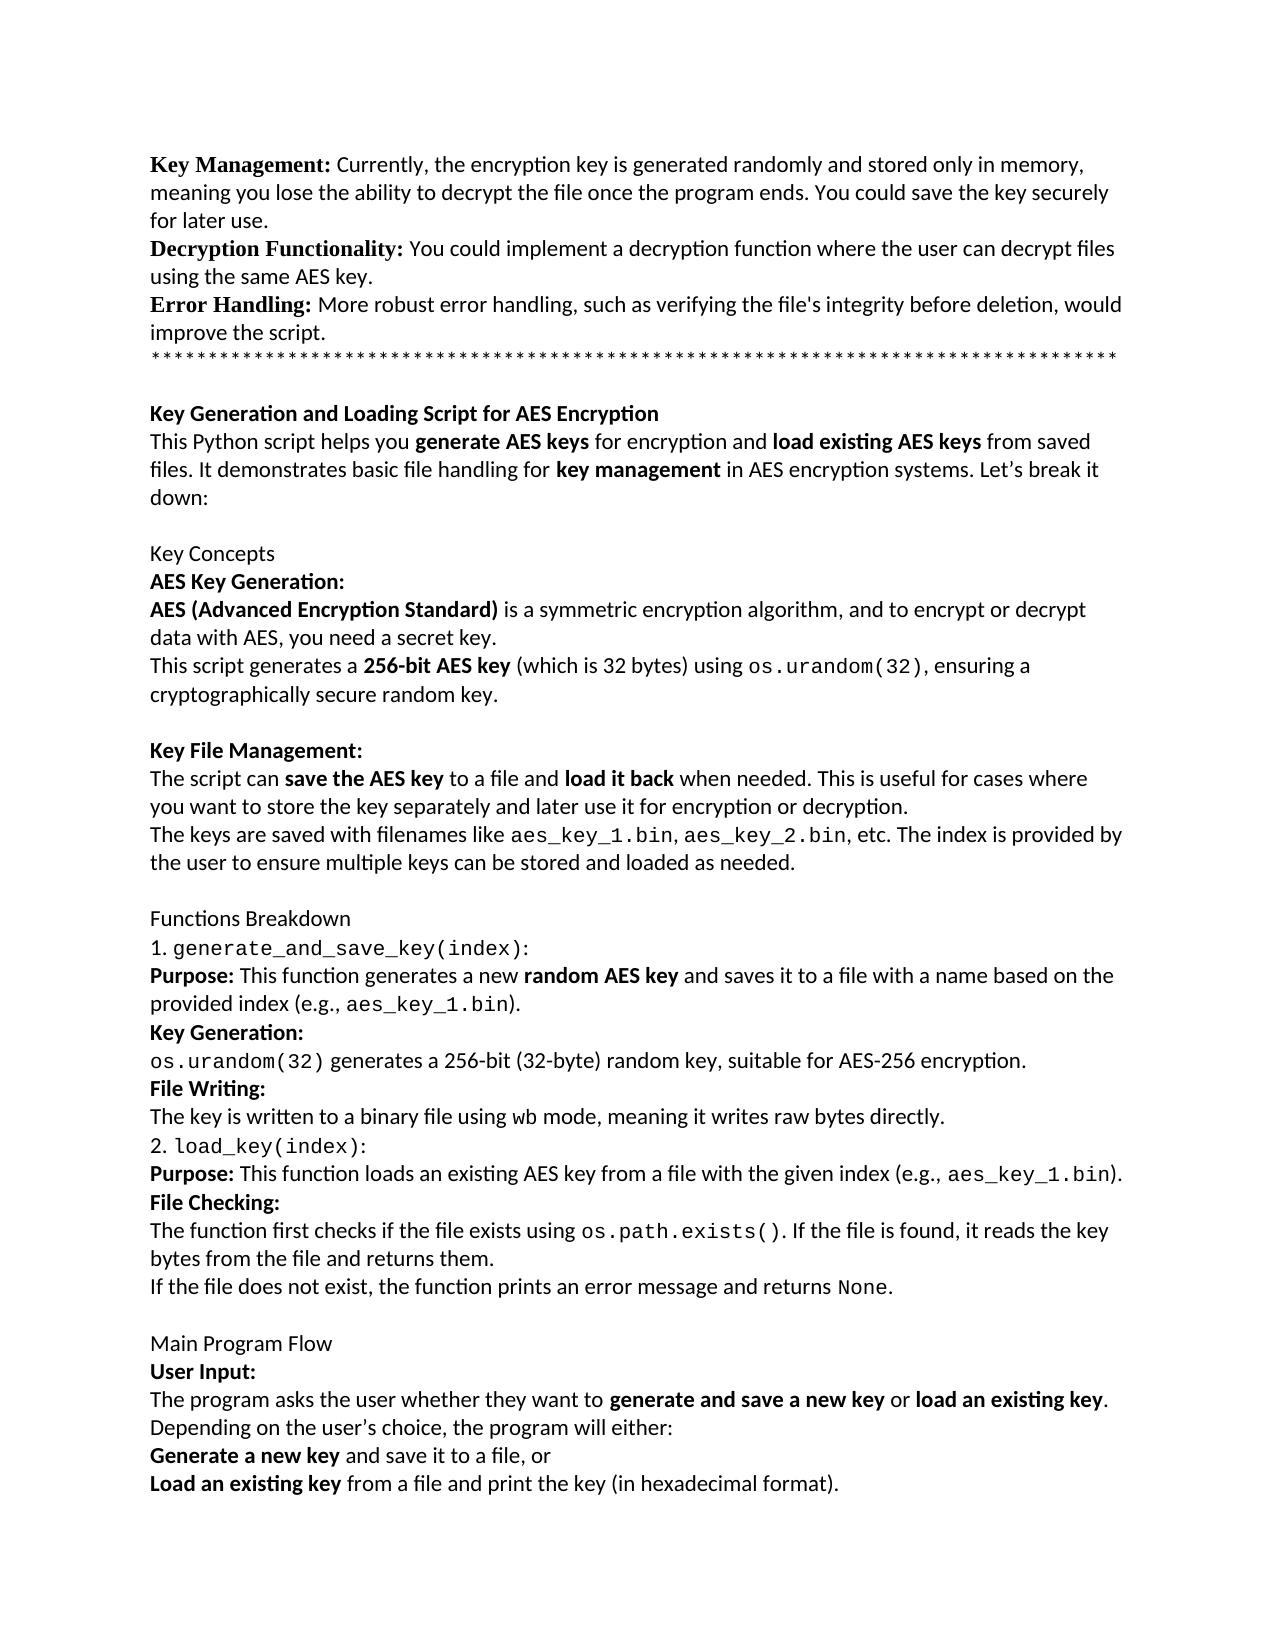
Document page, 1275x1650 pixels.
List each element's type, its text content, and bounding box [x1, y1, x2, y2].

text If the file does not exist, the function prints an error message and returns None. [150, 1272, 1125, 1301]
text File Writing: The key is written to a binary file using wb mode, meaning it writes raw bytes directly. [150, 1074, 1125, 1131]
text AES Key Generation: [150, 567, 1125, 595]
text Load an existing key from a file and print the key (in hexadecimal format). [150, 1469, 1125, 1497]
text 2. load_key(index): [150, 1131, 1125, 1159]
text Key Concepts [150, 539, 1125, 567]
text Key Generation: os.urandom(32) generates a 256-bit (32-byte) random key, suitable for AES-256 encryption. [150, 1018, 1125, 1074]
text File Checking: The function first checks if the file exists using os.path.exists(). If the file is found, it reads the key bytes from the file and returns them. [150, 1188, 1125, 1272]
text Depending on the user’s choice, the program will either: [150, 1413, 1125, 1441]
text Key Management: Currently, the encryption key is generated randomly and stored only in memory, meaning you lose the ability to decrypt the file once the program ends. You could save the key securely for later use. [150, 150, 1125, 234]
text The keys are saved with filenames like aes_key_1.bin, aes_key_2.bin, etc. The index is provided by the user to ensure multiple keys can be stored and loaded as needed. [150, 820, 1125, 877]
text Purpose: This function loads an existing AES key from a file with the given index (e.g., aes_key_1.bin). [150, 1159, 1125, 1188]
text Error Handling: More robust error handling, such as verifying the file's integrity before deletion, would improve the script. [150, 290, 1125, 346]
text Key Generation and Loading Script for AES Encryption [150, 399, 1125, 427]
text Purpose: This function generates a new random AES key and saves it to a file with a name based on the provided index (e.g., aes_key_1.bin). [150, 961, 1125, 1018]
text Decryption Functionality: You could implement a decryption function where the user can decrypt files using the same AES key. [150, 234, 1125, 290]
text The script can save the AES key to a file and load it back when needed. This is useful for cases where you want to store the key separately and later use it for encryption or decryption. [150, 764, 1125, 820]
text Main Program Flow [150, 1329, 1125, 1357]
text The program asks the user whether they want to generate and save a new key or load an existing key. [150, 1385, 1125, 1413]
text This Python script helps you generate AES keys for encryption and load existing AES keys from saved files. It demonstrates basic file handling for key management in AES encryption systems. Let’s break it down: [150, 427, 1125, 511]
text 1. generate_and_save_key(index): [150, 933, 1125, 961]
text User Input: [150, 1357, 1125, 1385]
text Generate a new key and save it to a file, or [150, 1441, 1125, 1469]
text This script generates a 256-bit AES key (which is 32 bytes) using os.urandom(32), ensuring a cryptographically secure random key. [150, 651, 1125, 708]
text AES (Advanced Encryption Standard) is a symmetric encryption algorithm, and to encrypt or decrypt data with AES, you need a secret key. [150, 595, 1125, 651]
text ************************************************************************************* [150, 346, 1125, 374]
text Key File Management: [150, 736, 1125, 764]
text Functions Breakdown [150, 904, 1125, 933]
